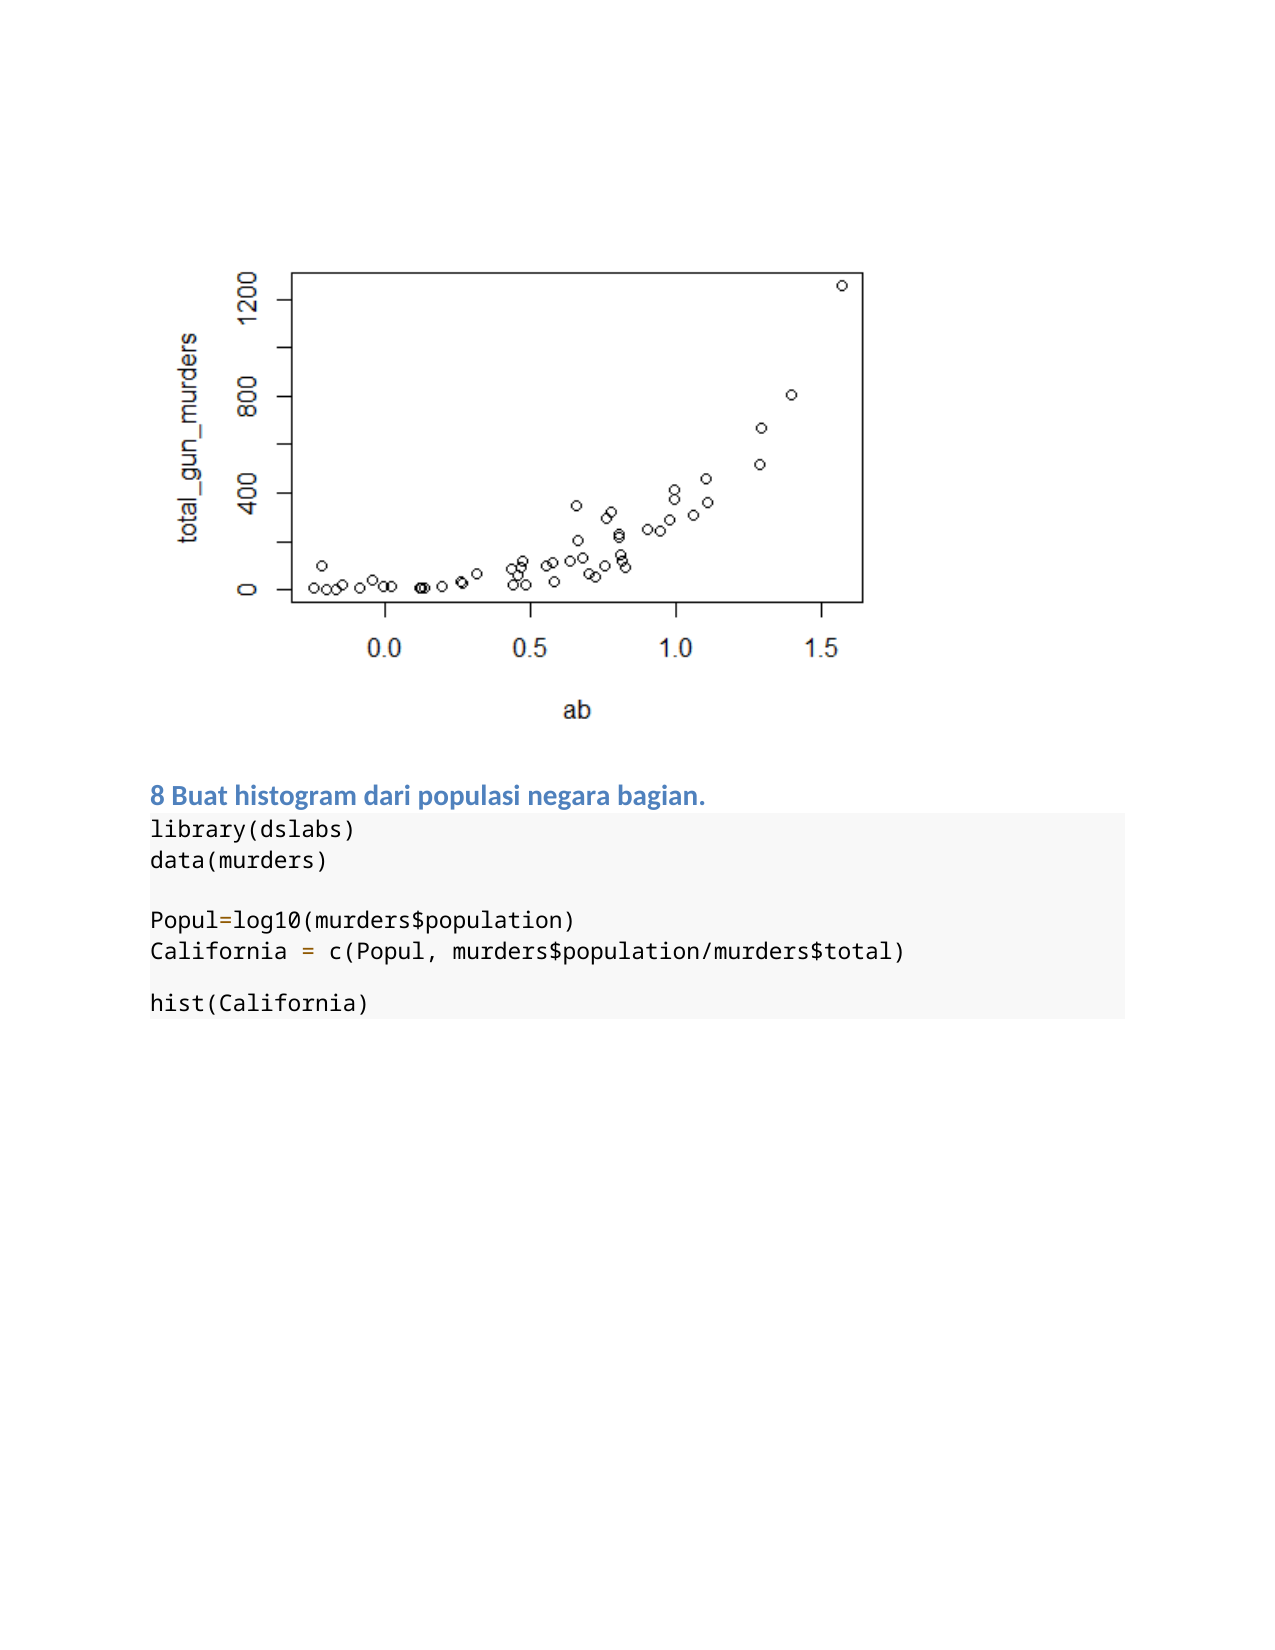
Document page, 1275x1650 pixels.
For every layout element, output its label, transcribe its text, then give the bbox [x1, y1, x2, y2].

text library(dslabs) data(murders) Popul=log10(murders$population) California = c(Popul, murders$population/murders$total) [150, 813, 1125, 967]
subtitle 8 Buat histogram dari populasi negara bagian. [150, 777, 1125, 813]
picture [168, 150, 927, 757]
text hist(California) [150, 987, 1125, 1019]
